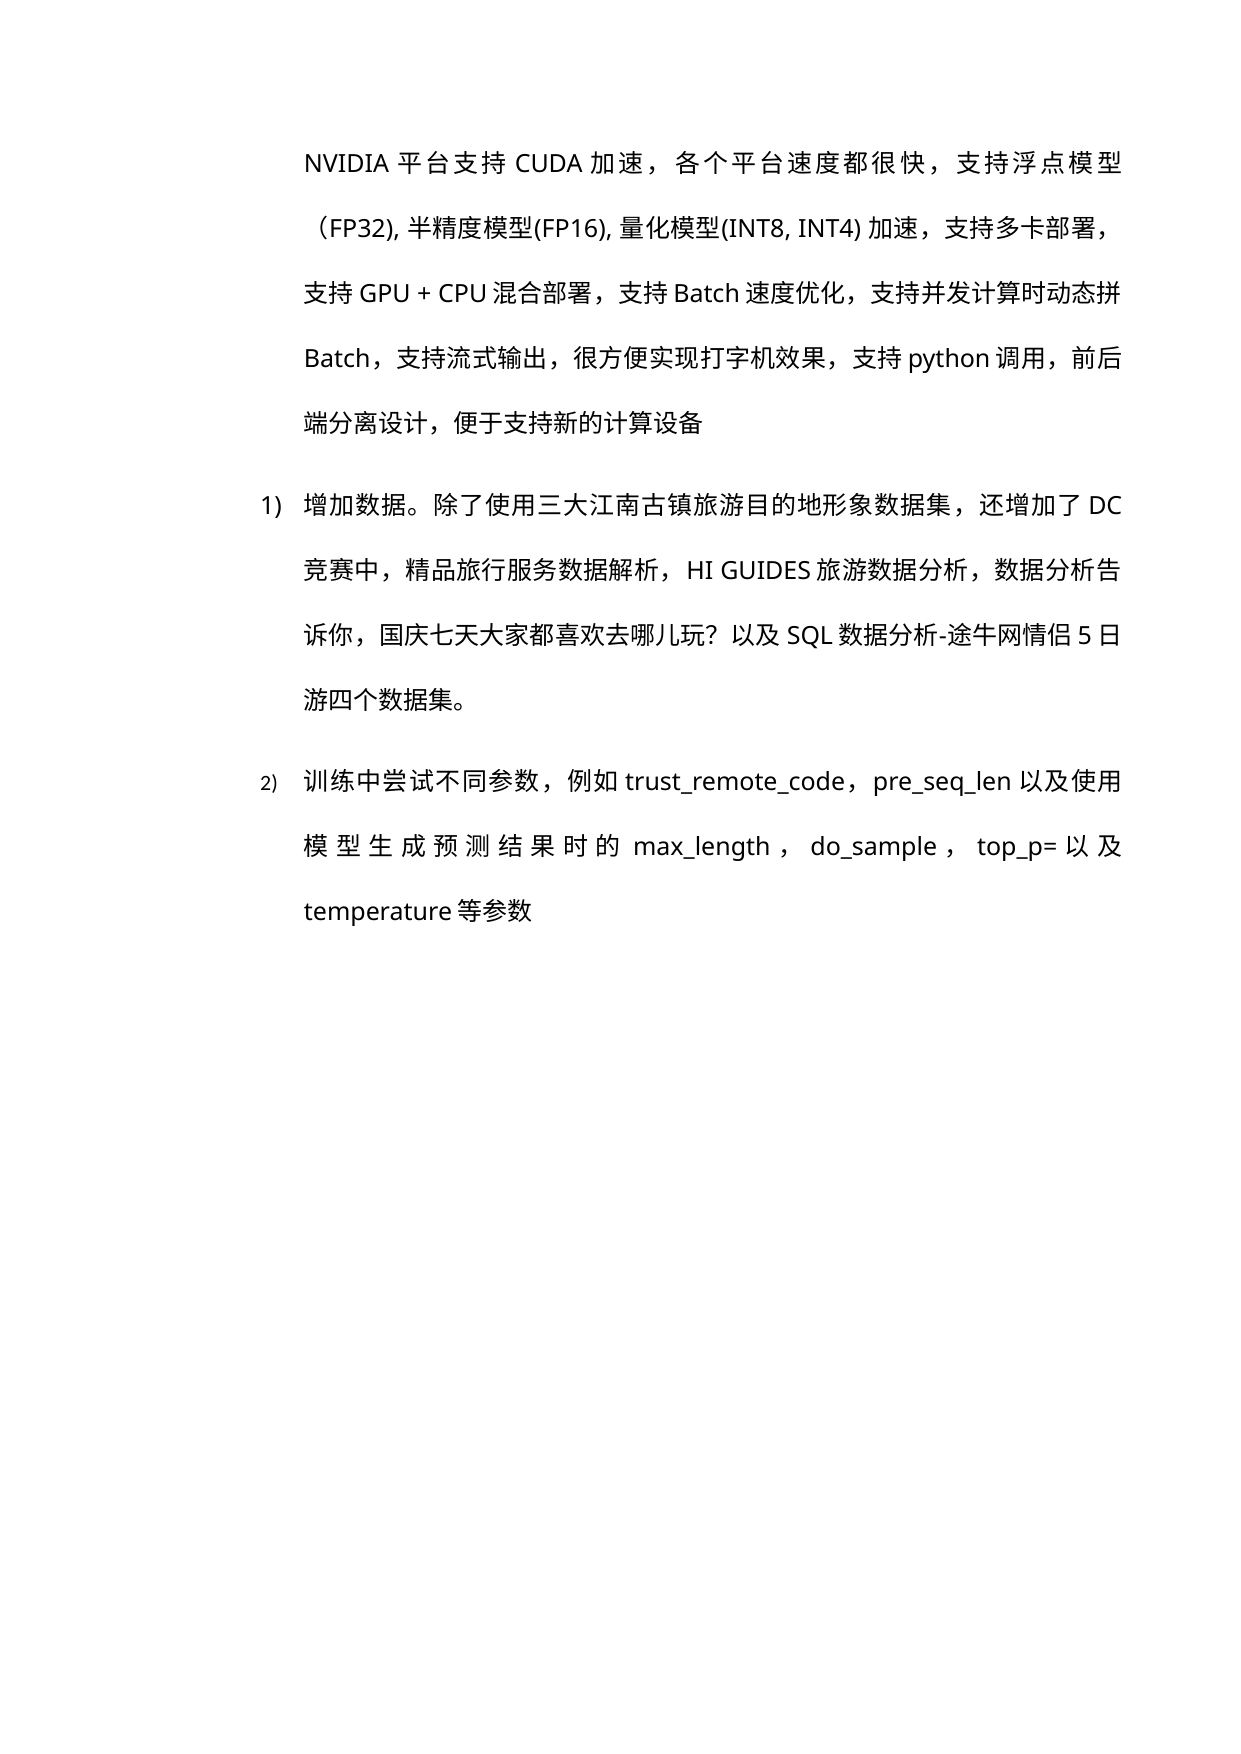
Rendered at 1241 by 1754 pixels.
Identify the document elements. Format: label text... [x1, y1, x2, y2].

list 增加数据。除了使用三大江南古镇旅游目的地形象数据集，还增加了DC竞赛中，精品旅行服务数据解析，HI GUIDES旅游数据分析，数据分析告诉你，国庆七天大家都喜欢去哪儿玩？以及SQL数据分析-途牛网情侣5日游四个数据集。 [260, 471, 1122, 731]
list 训练中尝试不同参数，例如trust_remote_code，pre_seq_len以及使用模型生成预测结果时的max_length，do_sample，top_p=以及temperature等参数 [260, 747, 1122, 942]
